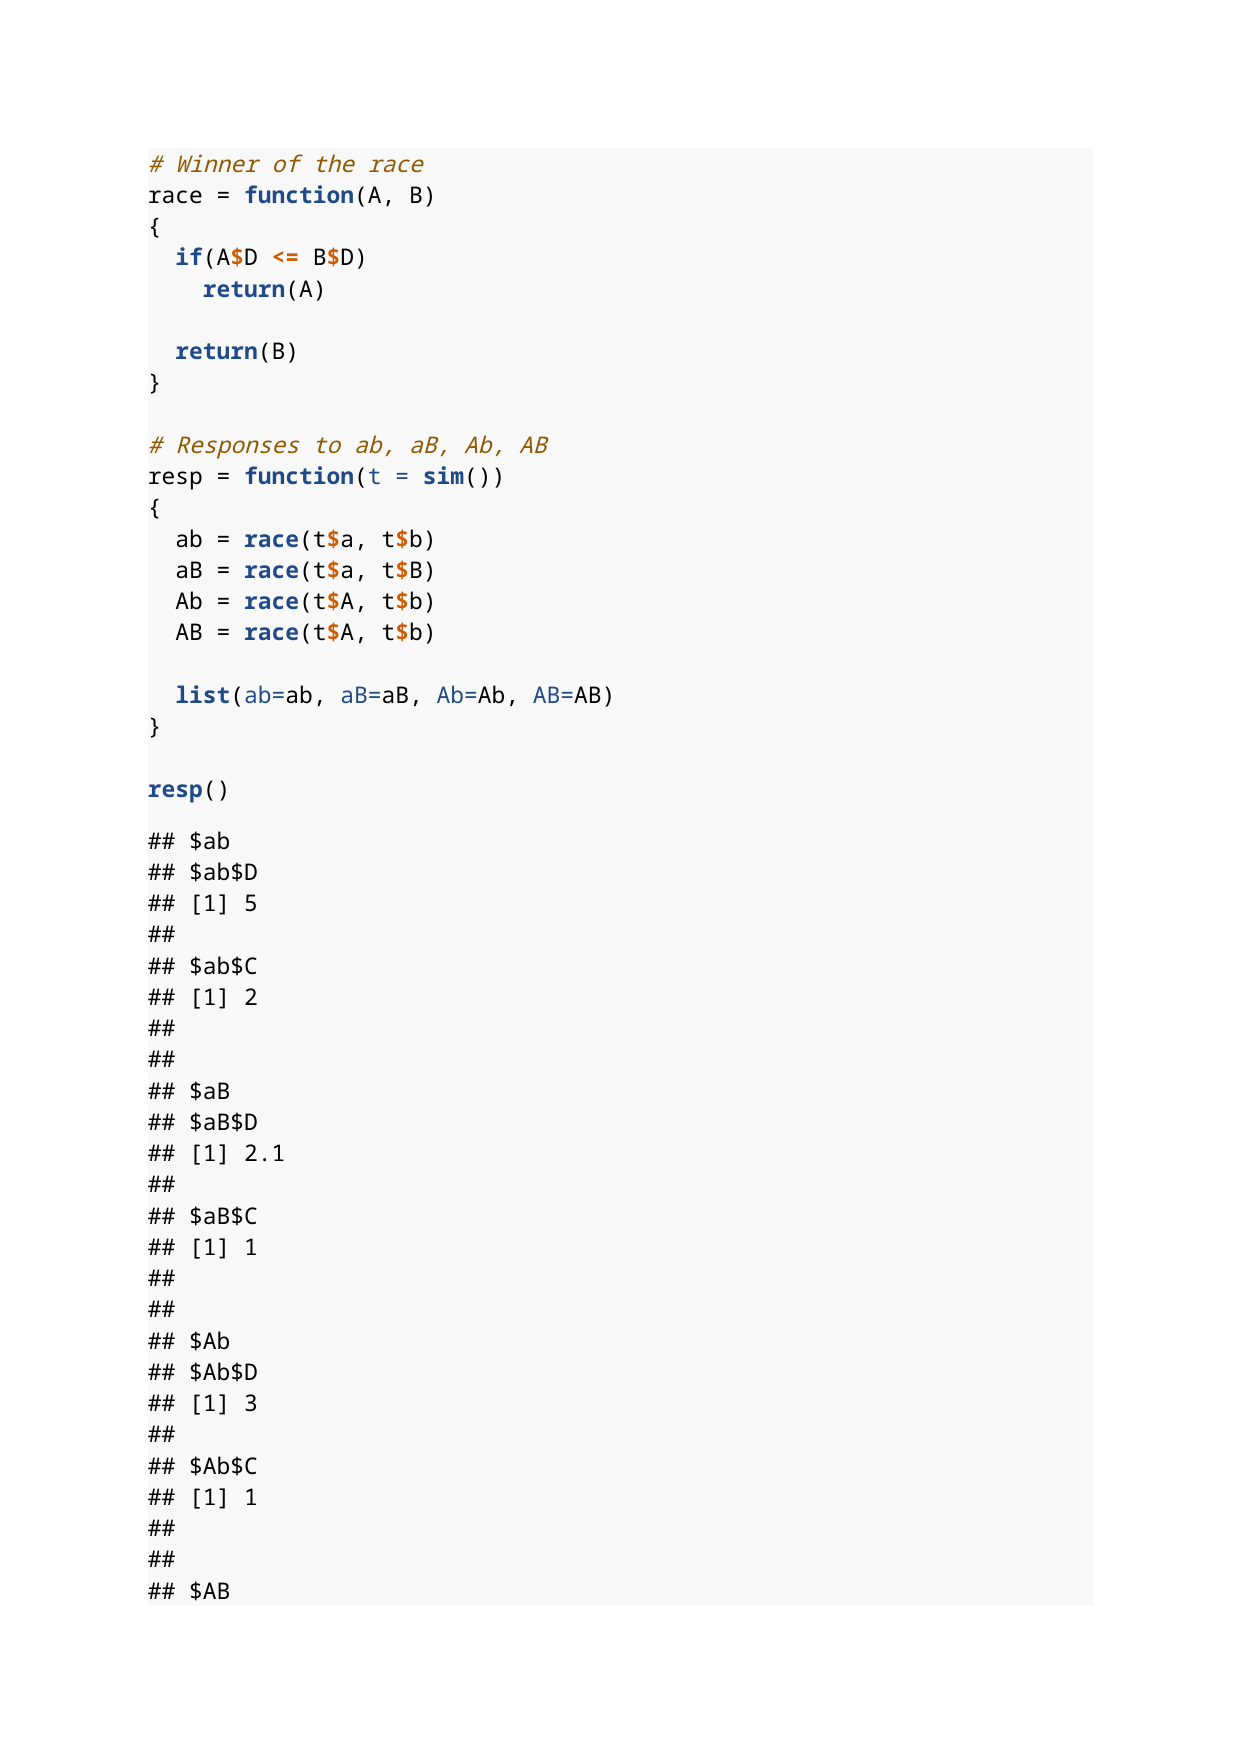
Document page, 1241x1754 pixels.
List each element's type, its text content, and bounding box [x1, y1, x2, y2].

text # Winner of the race race = function(A, B) { if(A$D <= B$D) return(A) return(B) } # Responses to ab, aB, Ab, AB resp = function(t = sim()) { ab = race(t$a, t$b) aB = race(t$a, t$B) Ab = race(t$A, t$b) AB = race(t$A, t$b) list(ab=ab, aB=aB, Ab=Ab, AB=AB) } resp() [148, 148, 1093, 804]
